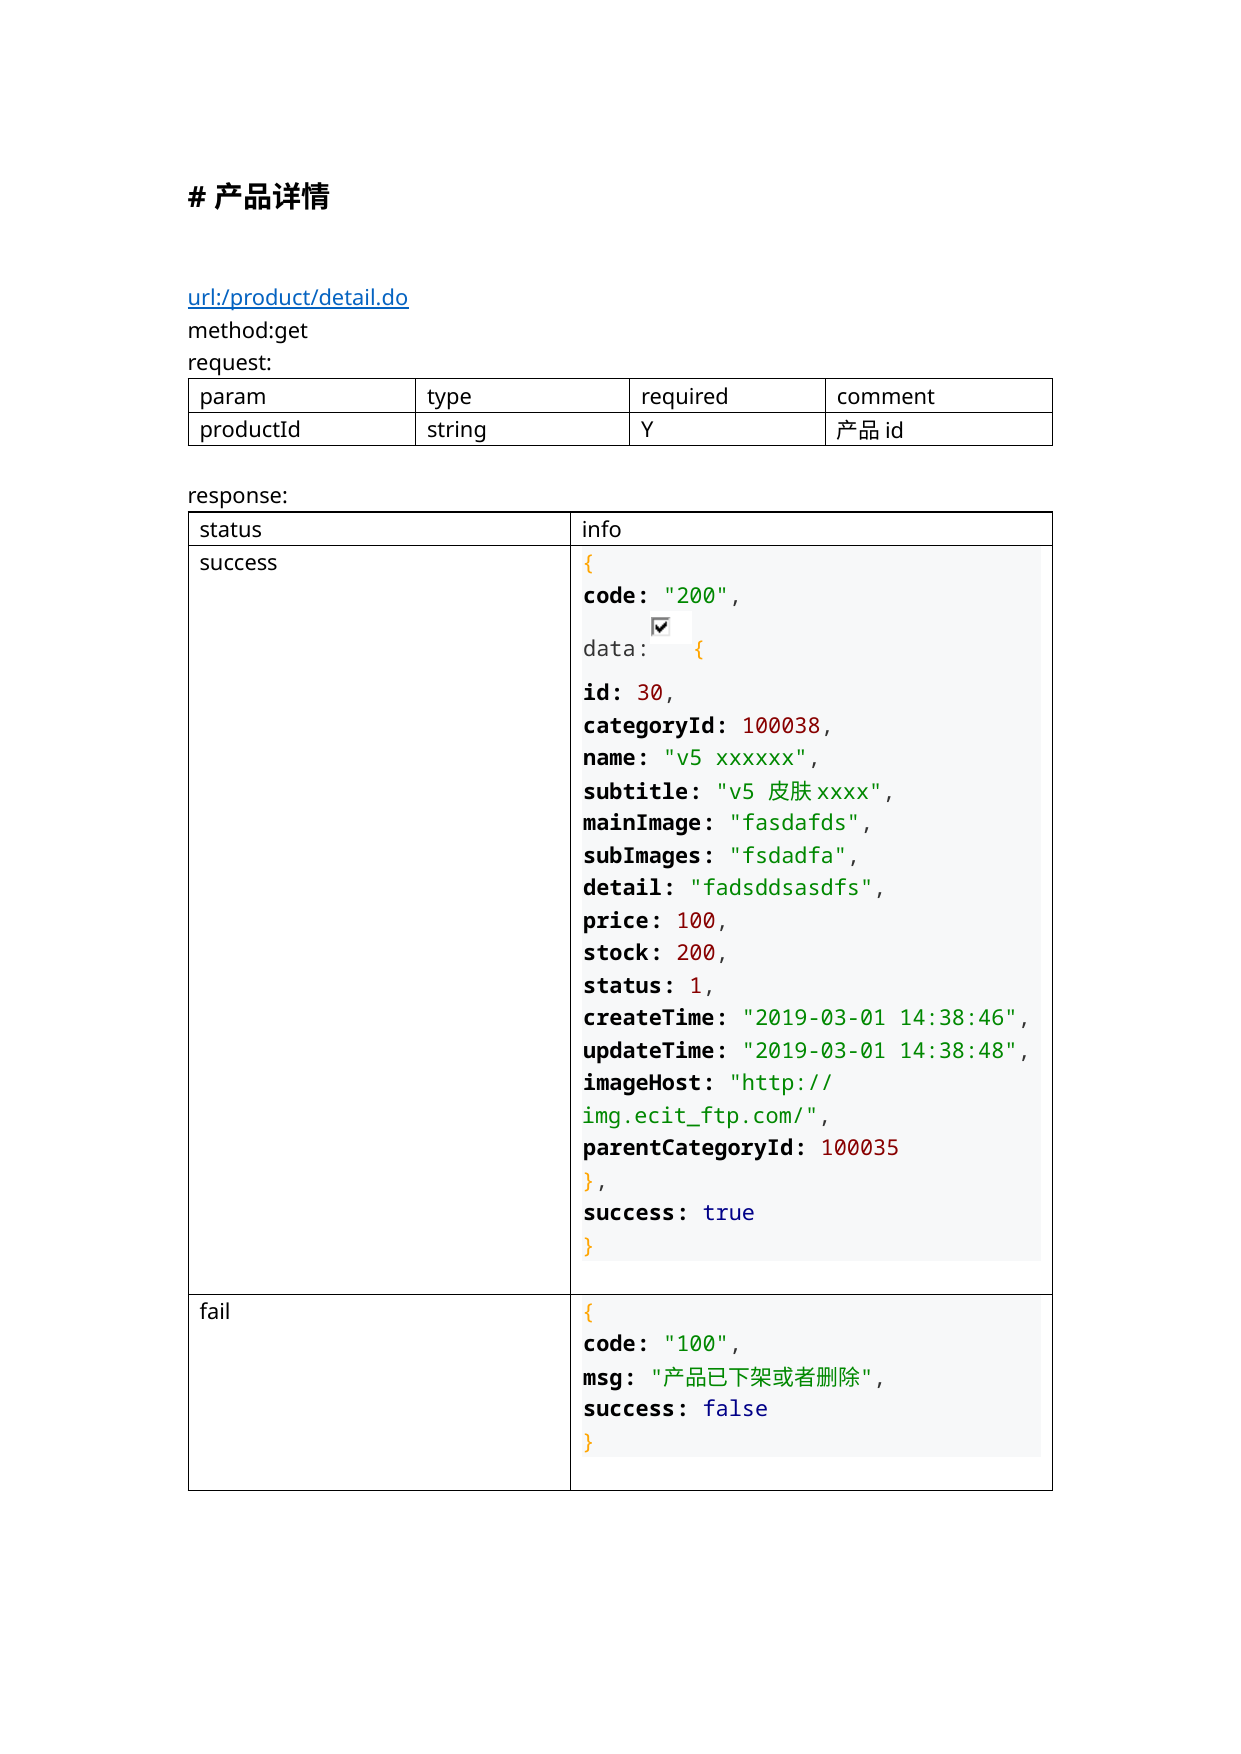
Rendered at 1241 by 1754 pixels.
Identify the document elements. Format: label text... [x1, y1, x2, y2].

table_cell { "code": "100", "msg": "产品已下架或者删除", "success": false } [571, 1295, 1052, 1489]
table_header param [189, 379, 415, 412]
table_cell fail [189, 1295, 570, 1489]
table_header type [416, 379, 629, 412]
text request: [187, 346, 1053, 378]
table_cell productId [189, 413, 415, 445]
table_cell { "code": "200", "data":{ "id": 30, "categoryId": 100038, "name": "v5 xxxxxx", "subtitle": "v5 皮肤 xxxx", "mainImage": "fasdafds", "subImages": "fsdadfa", "detail": "fadsddsasdfs", "price": 100, "stock": 200, "status": 1, "createTime": "2019-03-01 14:38:46", "updateTime": "2019-03-01 14:38:48", "imageHost": "http://img.ecit_ftp.com/", "parentCategoryId": 100035 }, "success": true } [571, 546, 1052, 1293]
subtitle # 产品详情 [187, 162, 1053, 227]
table_header comment [826, 379, 1052, 412]
table_header info [571, 513, 1052, 545]
text url:/product/detail.do [187, 281, 1053, 313]
table_header status [189, 513, 570, 545]
table_cell 产品id [826, 413, 1052, 445]
table_cell Y [630, 413, 825, 445]
text method:get [187, 313, 1053, 346]
table_cell success [189, 546, 570, 1293]
table_header required [630, 379, 825, 412]
text response: [187, 479, 1053, 511]
table_cell string [416, 413, 629, 445]
